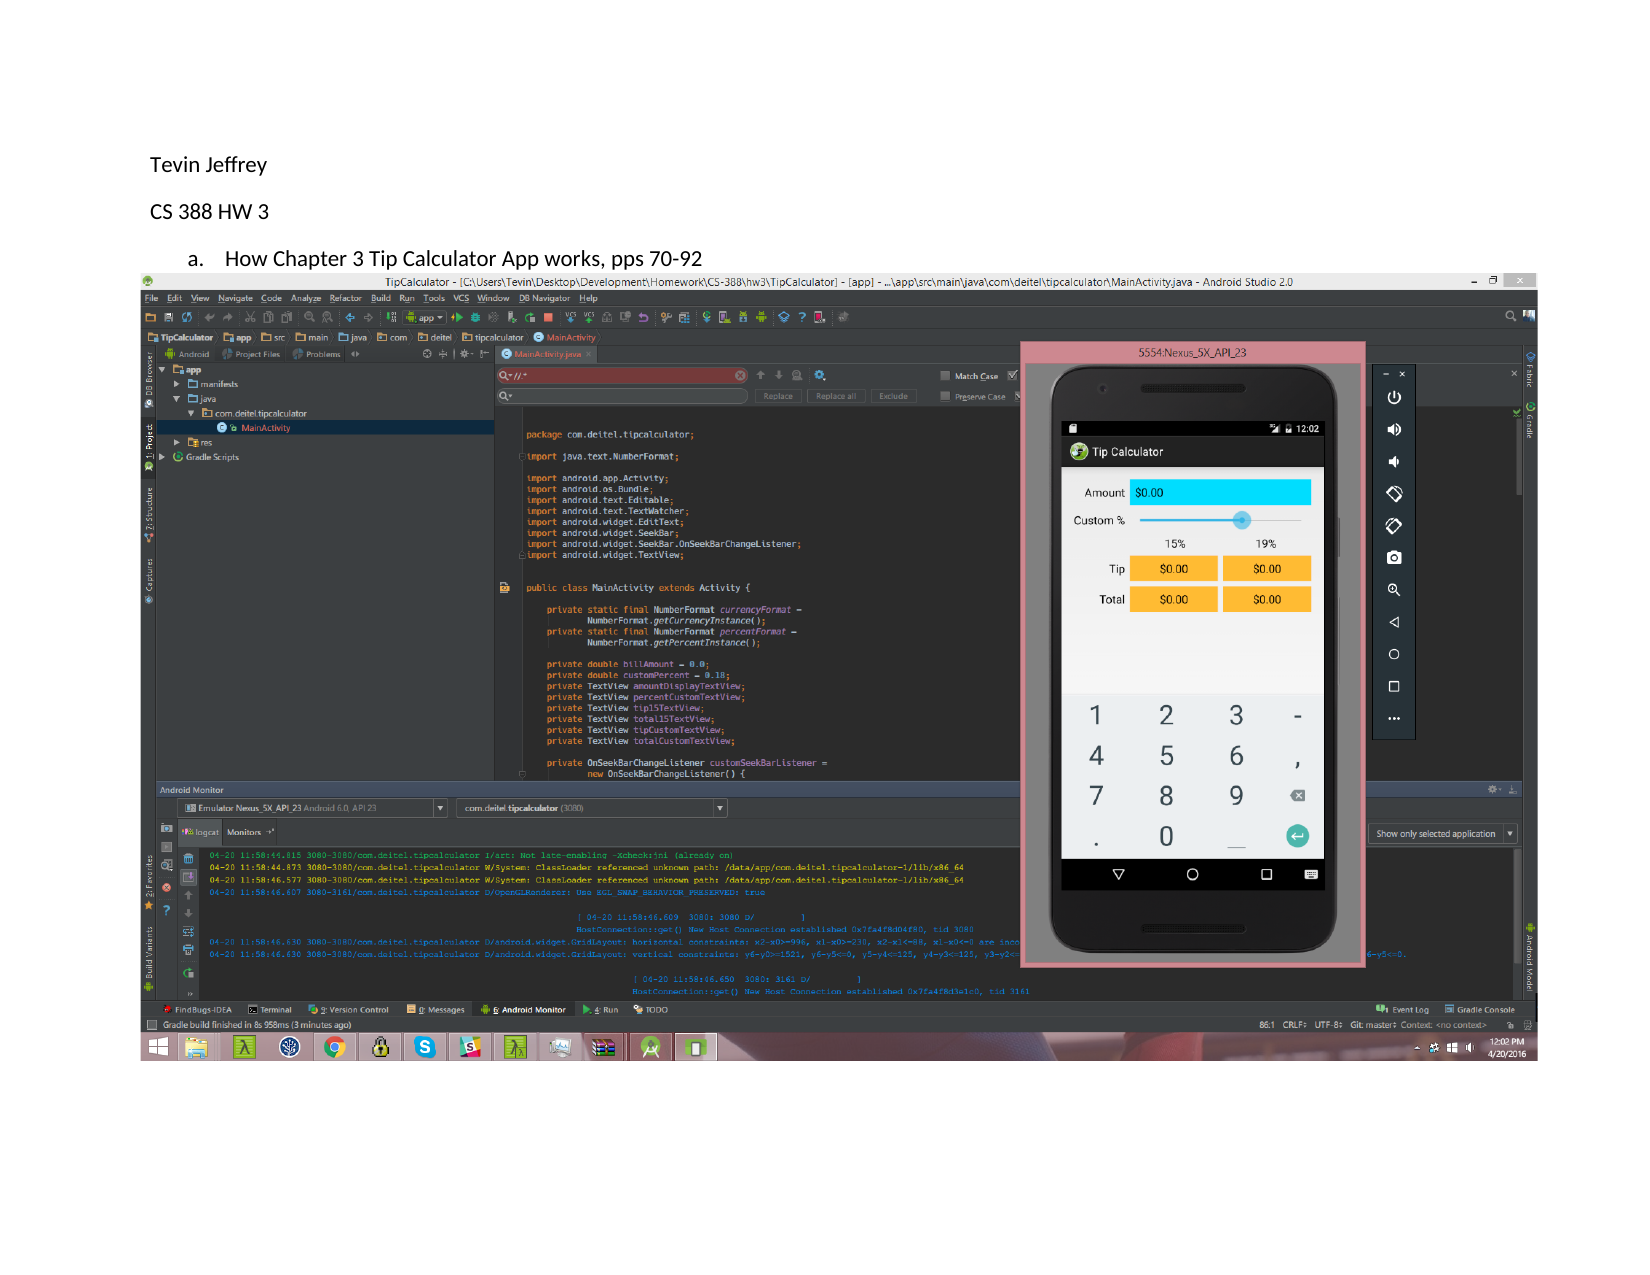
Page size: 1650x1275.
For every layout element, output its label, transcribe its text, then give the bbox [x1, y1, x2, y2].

list How Chapter 3 Tip Calculator App works, pps 70-92 [187, 244, 1547, 272]
picture [140, 273, 1538, 1061]
text CS 388 HW 3 [150, 197, 1547, 225]
text Tevin Jeffrey [150, 150, 1547, 178]
